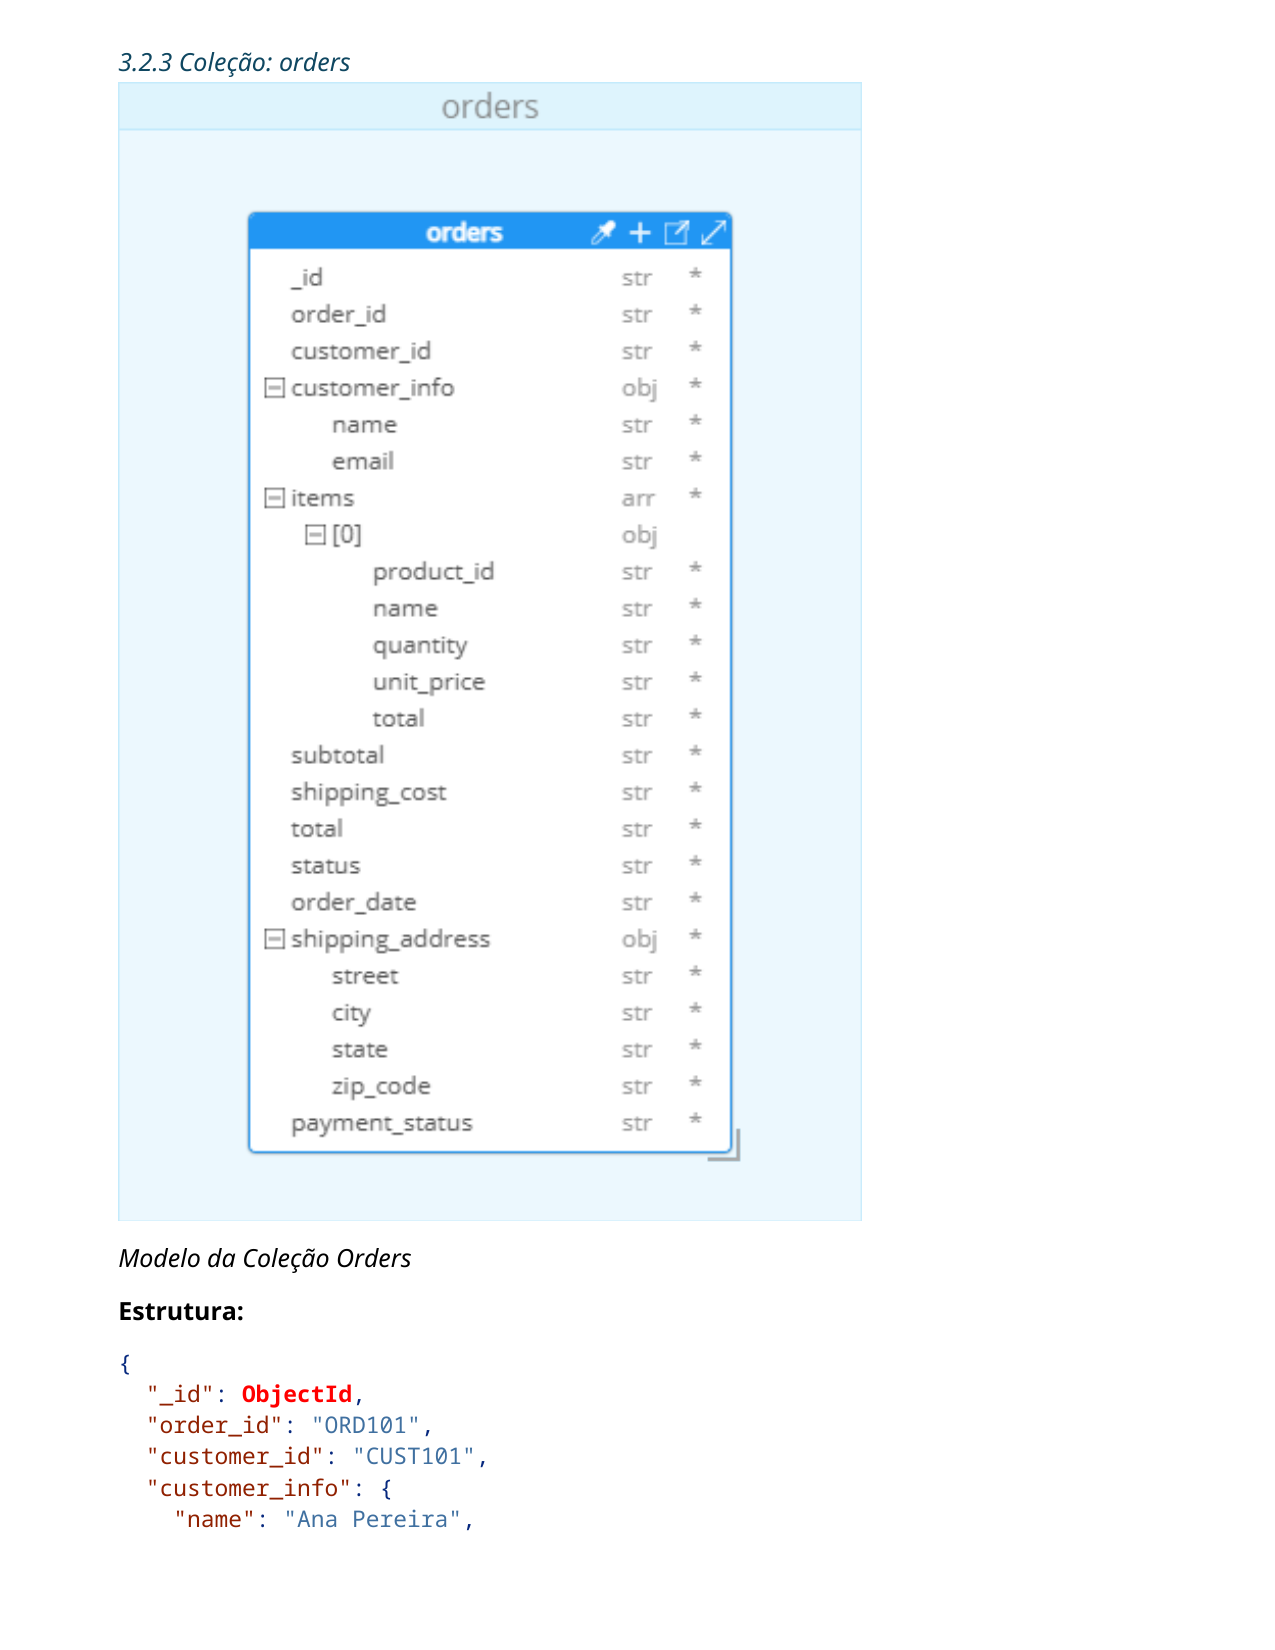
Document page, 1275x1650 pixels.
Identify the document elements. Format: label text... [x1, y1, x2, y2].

text Modelo da Coleção Orders [118, 1241, 1181, 1275]
text Estrutura: [118, 1294, 1181, 1328]
picture [118, 82, 862, 1221]
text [118, 1347, 1181, 1534]
subtitle 3.2.3 Coleção: orders [118, 44, 1181, 78]
